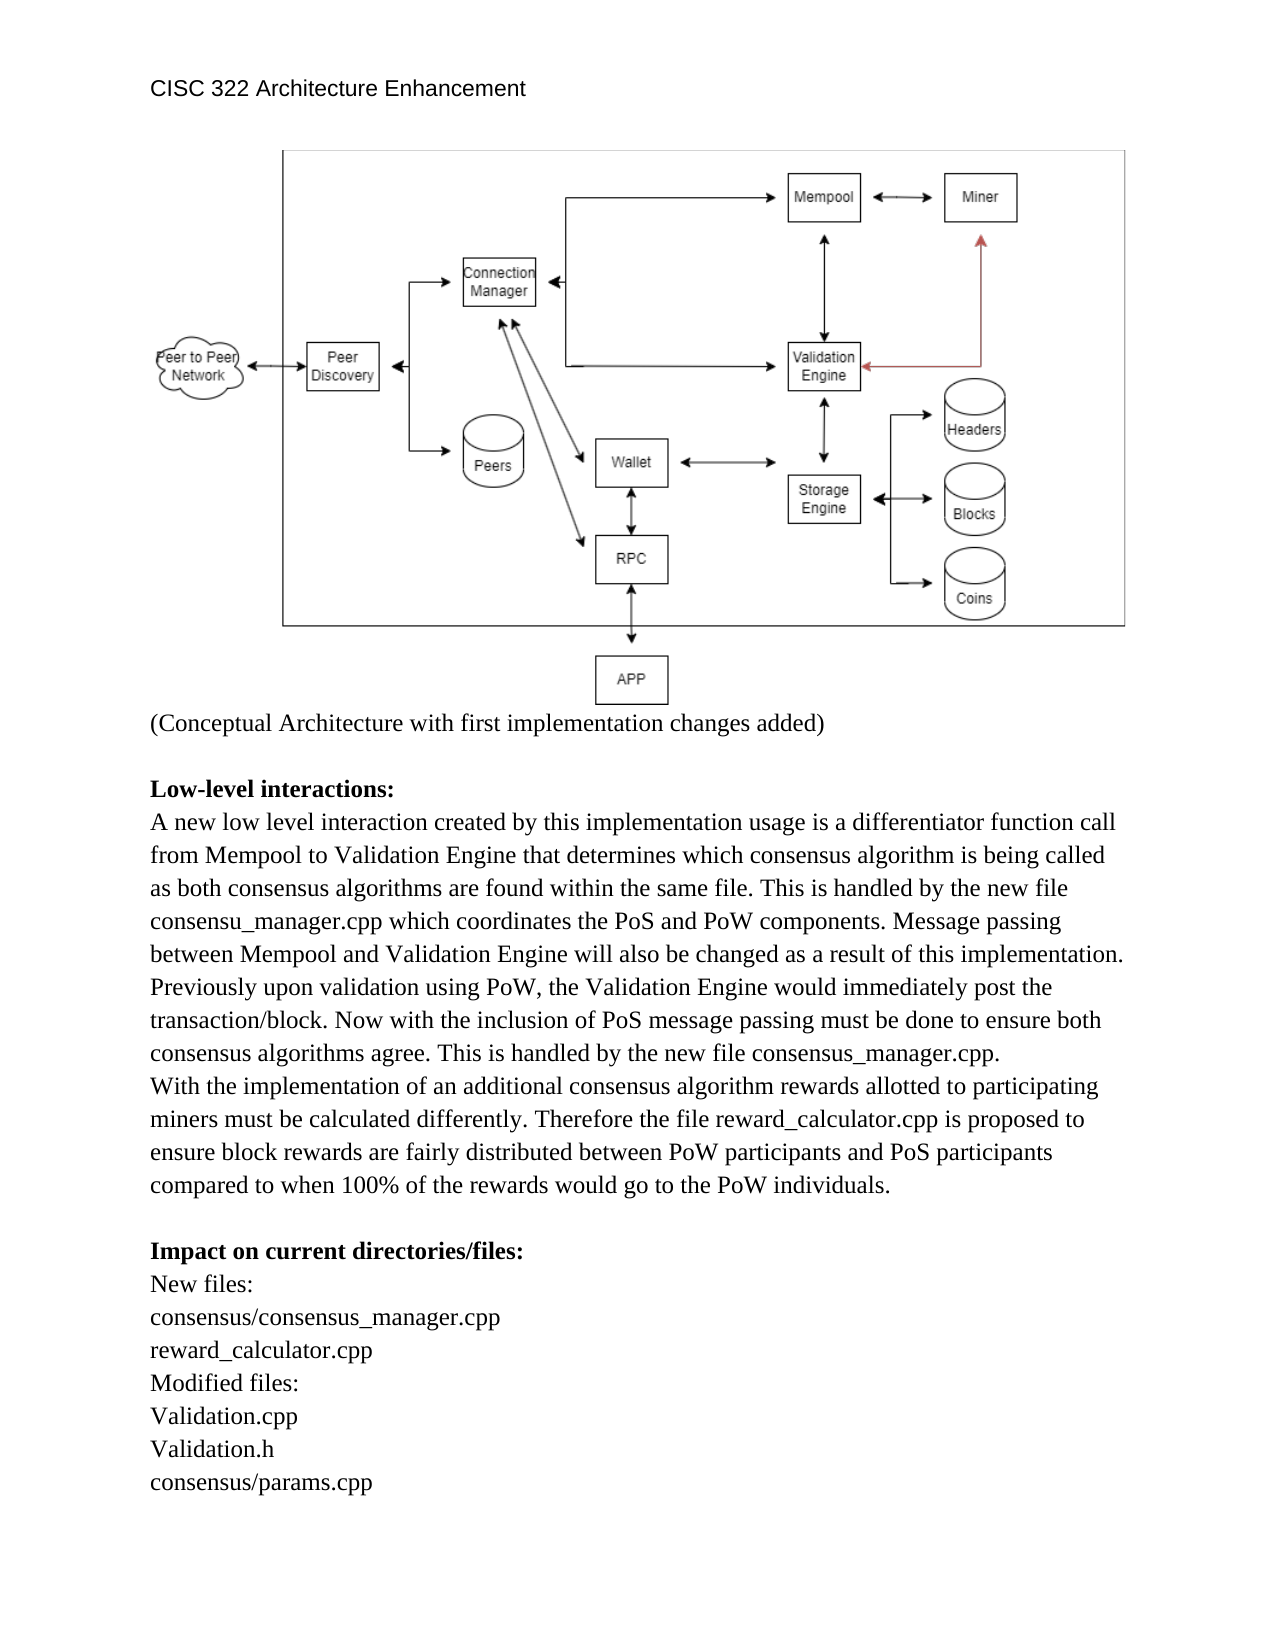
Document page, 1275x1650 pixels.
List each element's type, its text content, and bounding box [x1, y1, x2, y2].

text Validation.h [150, 1434, 1125, 1463]
text consensus/params.cpp [150, 1467, 1125, 1496]
text New files: [150, 1269, 1125, 1298]
text A new low level interaction created by this implementation usage is a differentiator function call from Mempool to Validation Engine that determines which consensus algorithm is being called as both consensus algorithms are found within the same file. This is handled by the new file consensu_manager.cpp which coordinates the PoS and PoW components. Message passing between Mempool and Validation Engine will also be changed as a result of this implementation. Previously upon validation using PoW, the Validation Engine would immediately post the transaction/block. Now with the inclusion of PoS message passing must be done to ensure both consensus algorithms agree. This is handled by the new file consensus_manager.cpp. [150, 807, 1125, 1067]
text With the implementation of an additional consensus algorithm rewards allotted to participating miners must be calculated differently. Therefore the file reward_calculator.cpp is proposed to ensure block rewards are fairly distributed between PoW participants and PoS participants compared to when 100% of the rewards would go to the PoW individuals. [150, 1071, 1125, 1199]
text consensus/consensus_manager.cpp [150, 1302, 1125, 1331]
text reward_calculator.cpp [150, 1335, 1125, 1364]
picture [150, 150, 1125, 705]
text Impact on current directories/files: [150, 1236, 1125, 1265]
text Validation.cpp [150, 1401, 1125, 1430]
text (Conceptual Architecture with first implementation changes added) [150, 708, 1125, 737]
text Modified files: [150, 1368, 1125, 1397]
text Low-level interactions: [150, 774, 1125, 803]
